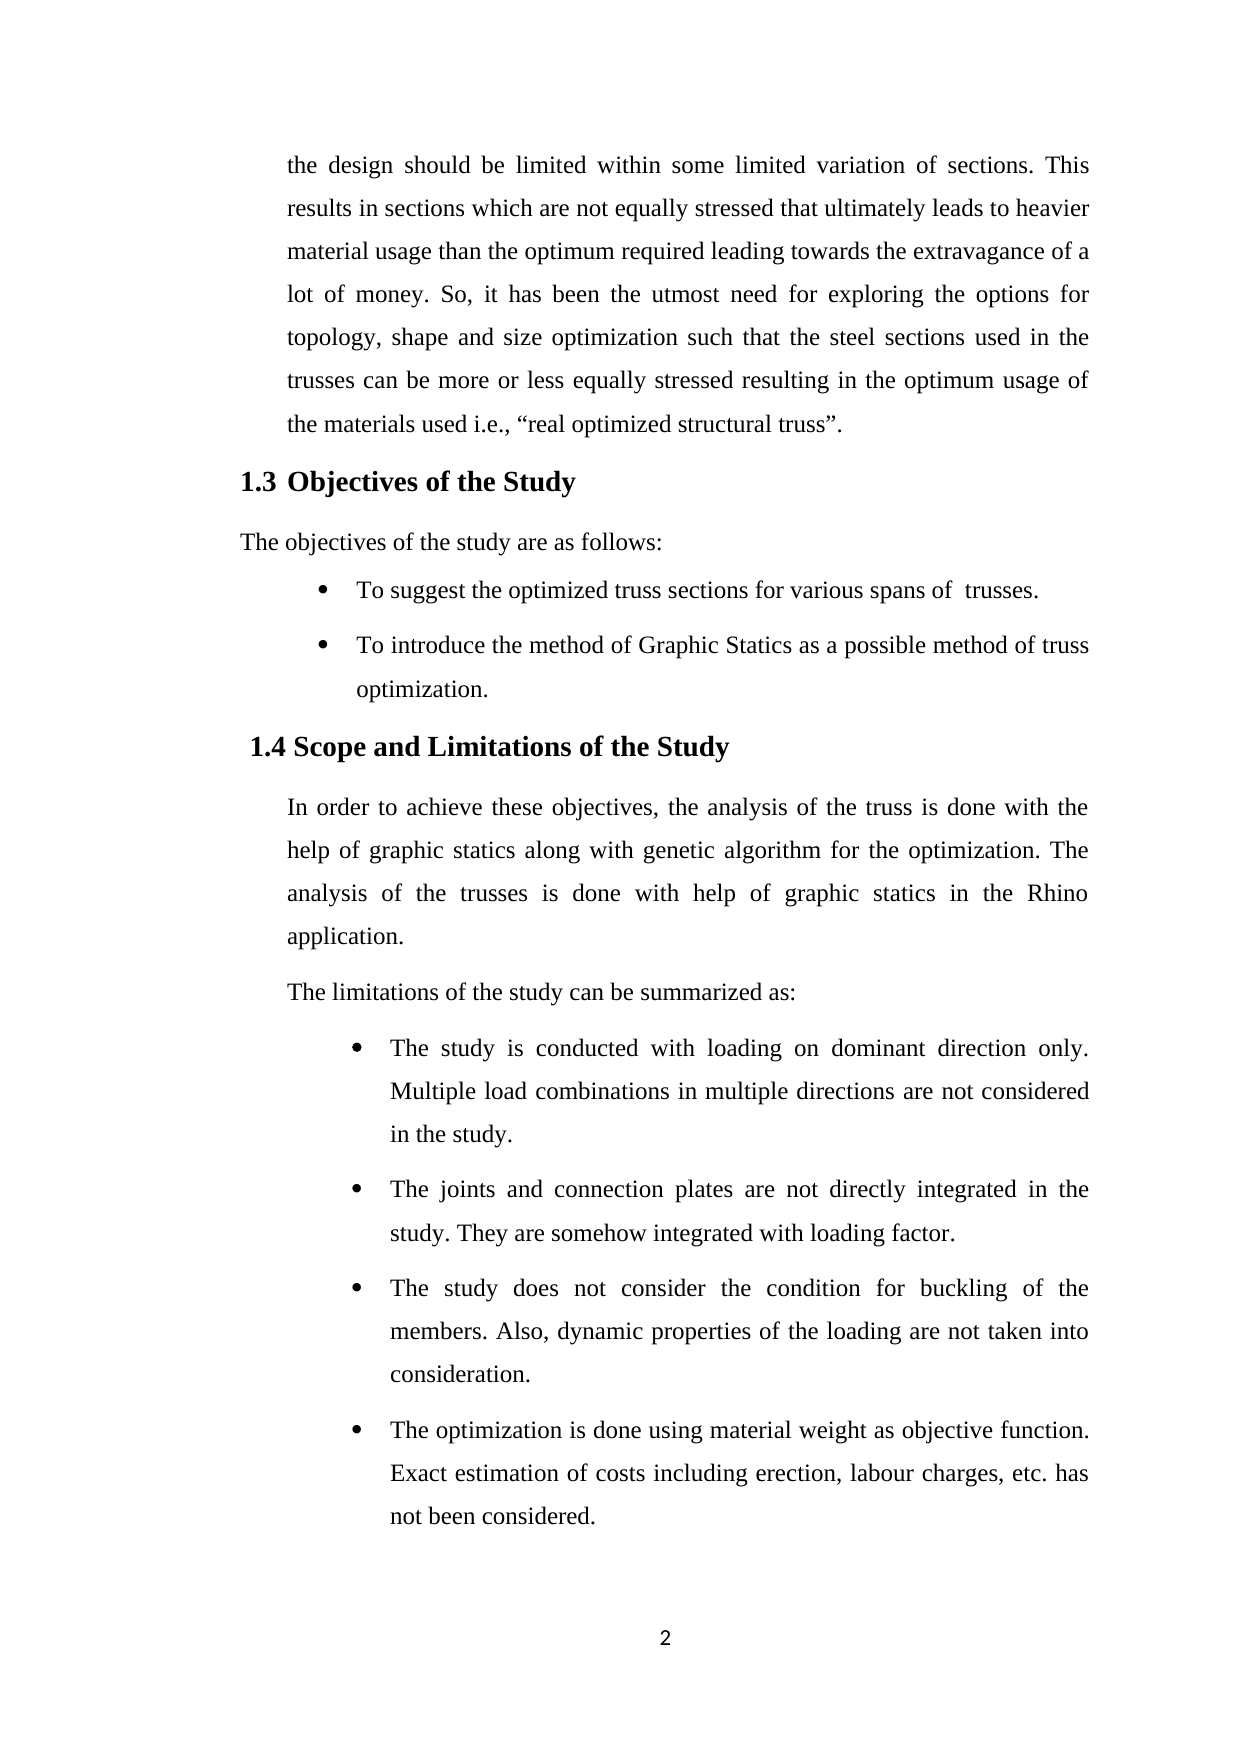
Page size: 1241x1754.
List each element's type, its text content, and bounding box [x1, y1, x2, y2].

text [287, 150, 1090, 437]
list To introduce the method of Graphic Statics as a possible method of truss optimization. [319, 631, 1090, 702]
text The limitations of the study can be summarized as: [287, 977, 1090, 1006]
list The study does not consider the condition for buckling of the members. Also, dynamic properties of the loading are not taken into consideration. [352, 1273, 1090, 1388]
subtitle 1.4 Scope and Limitations of the Study [249, 729, 1090, 763]
subtitle Objectives of the Study [240, 464, 1090, 498]
list The joints and connection plates are not directly integrated in the study. They are somehow integrated with loading factor. [352, 1174, 1090, 1246]
text In order to achieve these objectives, the analysis of the truss is done with the help of graphic statics along with genetic algorithm for the optimization. The analysis of the trusses is done with help of graphic statics in the Rhino application. [287, 792, 1090, 950]
list The optimization is done using material weight as objective function. Exact estimation of costs including erection, labour charges, etc. has not been considered. [352, 1415, 1090, 1530]
list The study is conducted with loading on dominant direction only. Multiple load combinations in multiple directions are not considered in the study. [352, 1033, 1090, 1148]
list To suggest the optimized truss sections for various spans of trusses. [319, 575, 1090, 604]
text The objectives of the study are as follows: [240, 527, 1090, 556]
